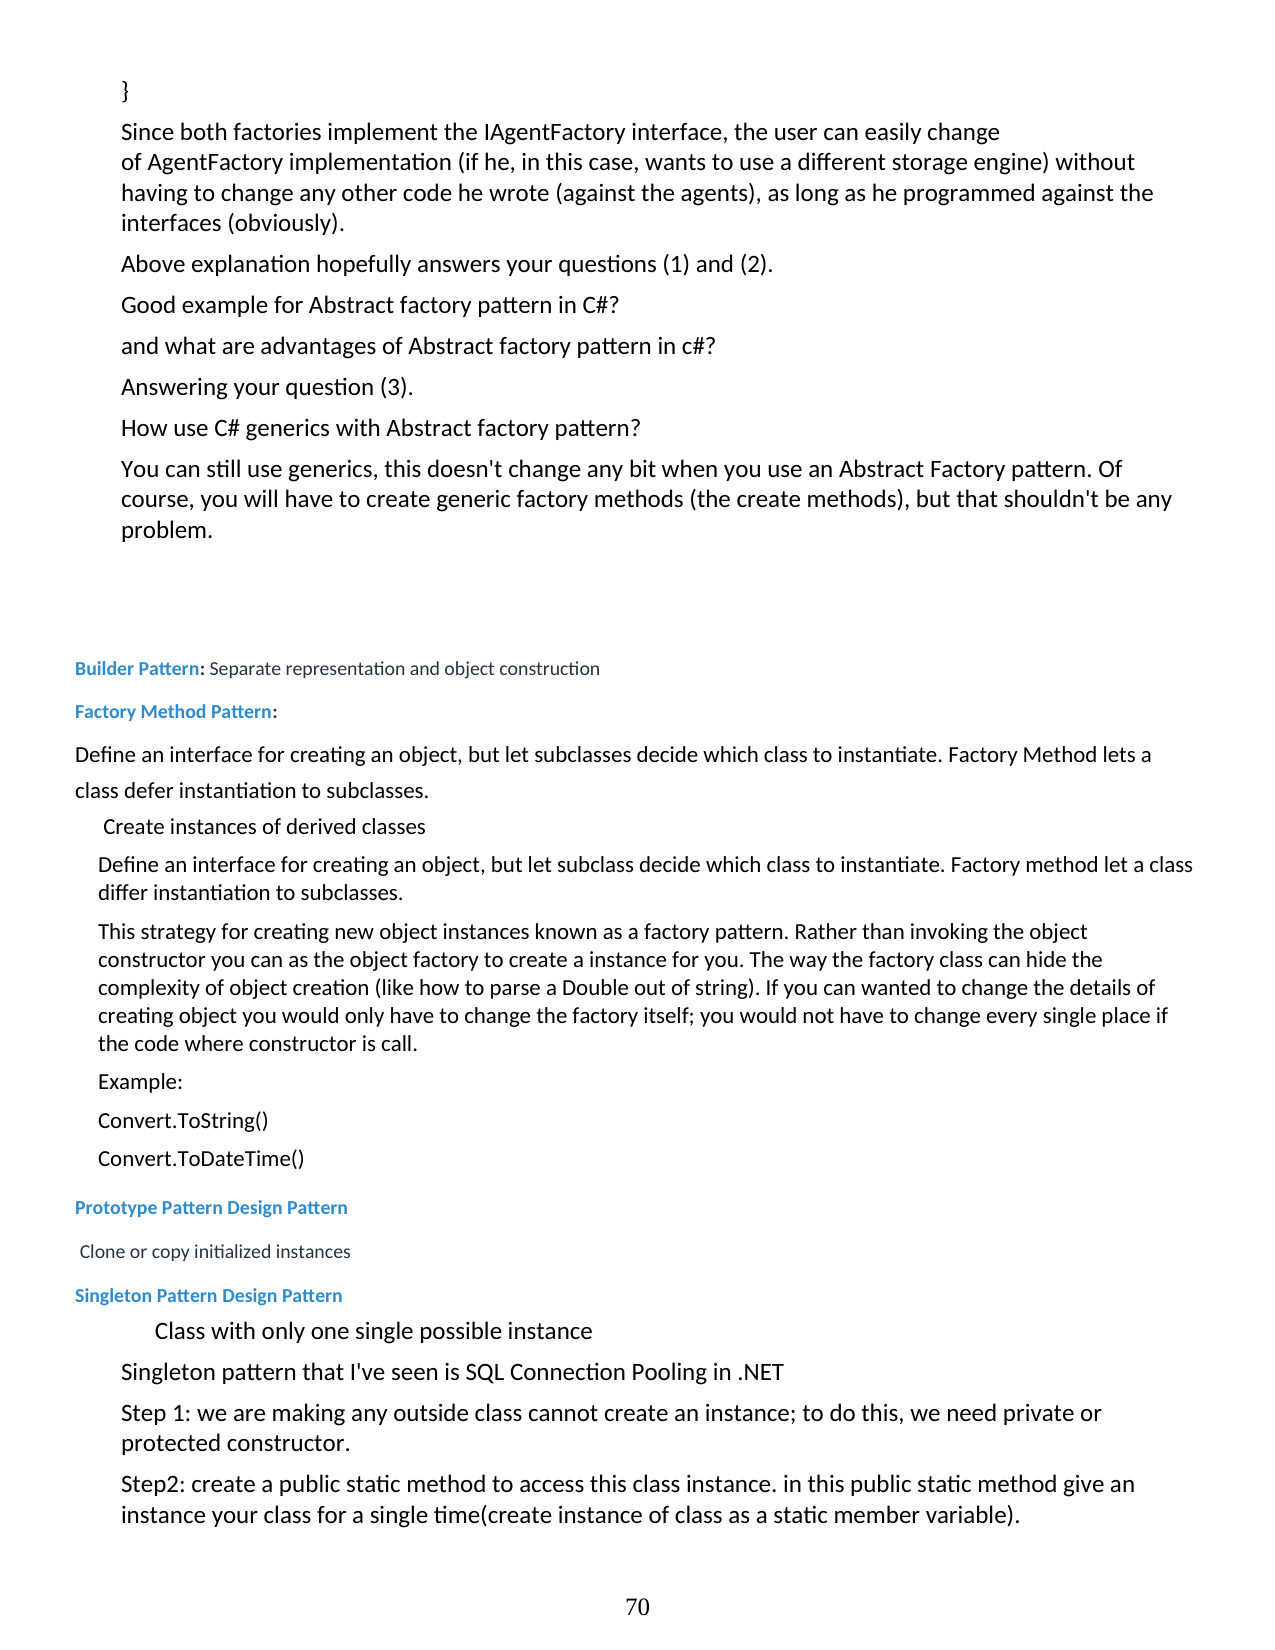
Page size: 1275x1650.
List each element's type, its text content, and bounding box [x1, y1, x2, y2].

text } [121, 75, 1200, 106]
text You can still use generics, this doesn't change any bit when you use an Abstract Factory pattern. Of course, you will have to create generic factory methods (the create methods), but that shouldn't be any problem. [121, 453, 1200, 545]
text Answering your question (3). [121, 371, 1200, 402]
text Singleton pattern that I've seen is SQL Connection Pooling in .NET [121, 1356, 1200, 1386]
text Singleton Pattern Design Pattern [75, 1271, 1200, 1307]
text Define an interface for creating an object, but let subclasses decide which class to instantiate. Factory Method lets a class defer instantiation to subclasses. [75, 731, 1200, 804]
text Step 1: we are making any outside class cannot create an instance; to do this, we need private or protected constructor. [121, 1397, 1200, 1458]
text This strategy for creating new object instances known as a factory pattern. Rather than invoking the object constructor you can as the object factory to create a instance for you. The way the factory class can hide the complexity of object creation (like how to parse a Double out of string). If you can wanted to change the details of creating object you would only have to change the factory itself; you would not have to change every single place if the code where constructor is call. [98, 917, 1200, 1057]
text Builder Pattern: Separate representation and object construction [75, 643, 1200, 680]
text Good example for Abstract factory pattern in C#? [121, 289, 1200, 320]
text Step2: create a public static method to access this class instance. in this public static method give an instance your class for a single time(create instance of class as a static member variable). [121, 1468, 1200, 1529]
text How use C# generics with Abstract factory pattern? [121, 412, 1200, 443]
text Since both factories implement the IAgentFactory interface, the user can easily change of AgentFactory implementation (if he, in this case, wants to use a different storage engine) without having to change any other code he wrote (against the agents), as long as he programmed against the interfaces (obviously). [121, 116, 1200, 238]
text Prototype Pattern Design Pattern [75, 1183, 1200, 1219]
text Create instances of derived classes [98, 812, 1200, 840]
text Above explanation hopefully answers your questions (1) and (2). [121, 248, 1200, 279]
text Factory Method Pattern: [75, 687, 1200, 724]
text Example: [98, 1067, 1200, 1095]
text Convert.ToString() [98, 1106, 1200, 1134]
text Define an interface for creating an object, but let subclass decide which class to instantiate. Factory method let a class differ instantiation to subclasses. [98, 850, 1200, 906]
text Clone or copy initialized instances [75, 1227, 1200, 1263]
text and what are advantages of Abstract factory pattern in c#? [121, 330, 1200, 361]
text Class with only one single possible instance [121, 1315, 1200, 1345]
text Convert.ToDateTime() [98, 1144, 1200, 1172]
